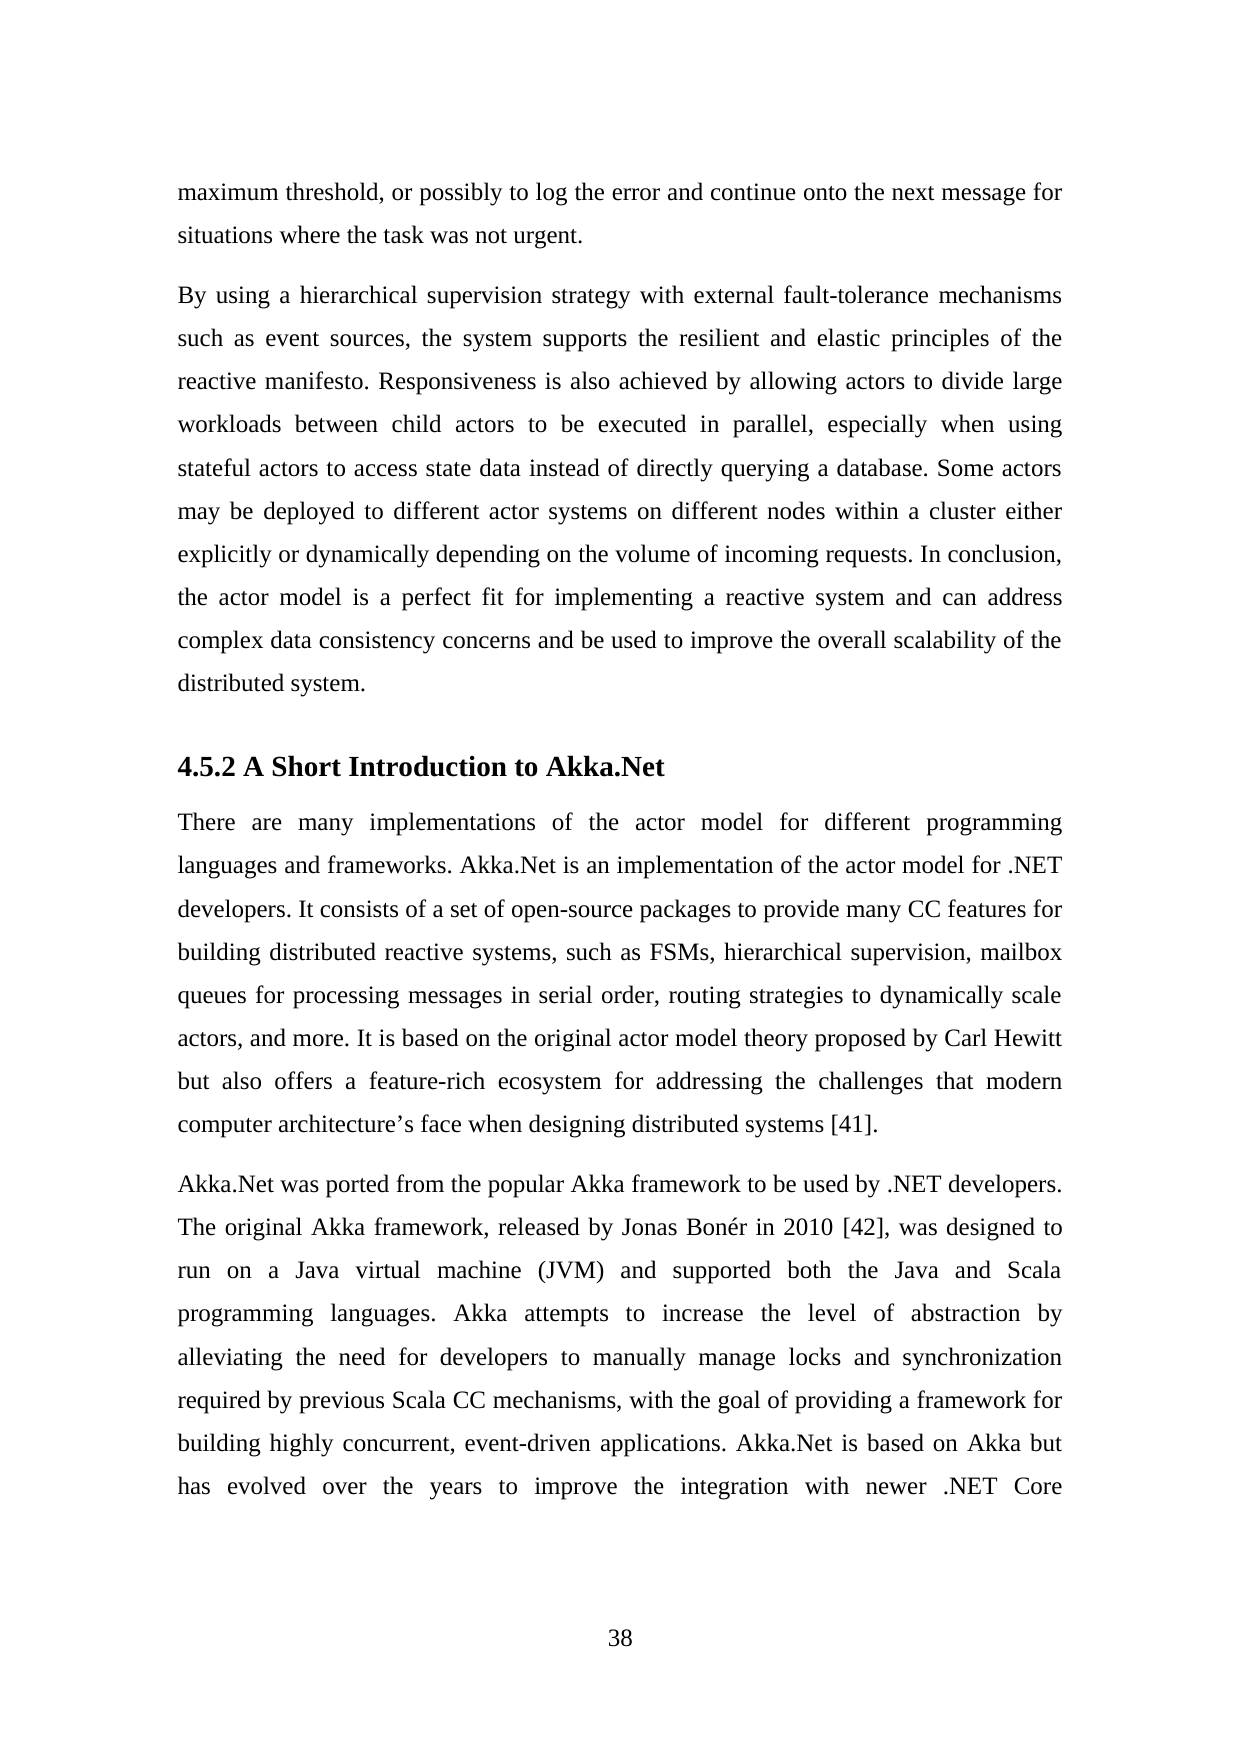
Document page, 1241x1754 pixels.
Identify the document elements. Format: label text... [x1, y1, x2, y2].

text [177, 1169, 1063, 1500]
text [177, 177, 1063, 249]
subtitle 4.5.2 A Short Introduction to Akka.Net [177, 749, 1063, 782]
text There are many implementations of the actor model for different programming languages and frameworks. Akka.Net is an implementation of the actor model for .NET developers. It consists of a set of open-source packages to provide many CC features for building distributed reactive systems, such as FSMs, hierarchical supervision, mailbox queues for processing messages in serial order, routing strategies to dynamically scale actors, and more. It is based on the original actor model theory proposed by Carl Hewitt but also offers a feature-rich ecosystem for addressing the challenges that modern computer architecture’s face when designing distributed systems . [177, 807, 1063, 1138]
text By using a hierarchical supervision strategy with external fault-tolerance mechanisms such as event sources, the system supports the resilient and elastic principles of the reactive manifesto. Responsiveness is also achieved by allowing actors to divide large workloads between child actors to be executed in parallel, especially when using stateful actors to access state data instead of directly querying a database. Some actors may be deployed to different actor systems on different nodes within a cluster either explicitly or dynamically depending on the volume of incoming requests. In conclusion, the actor model is a perfect fit for implementing a reactive system and can address complex data consistency concerns and be used to improve the overall scalability of the distributed system. [177, 280, 1063, 697]
